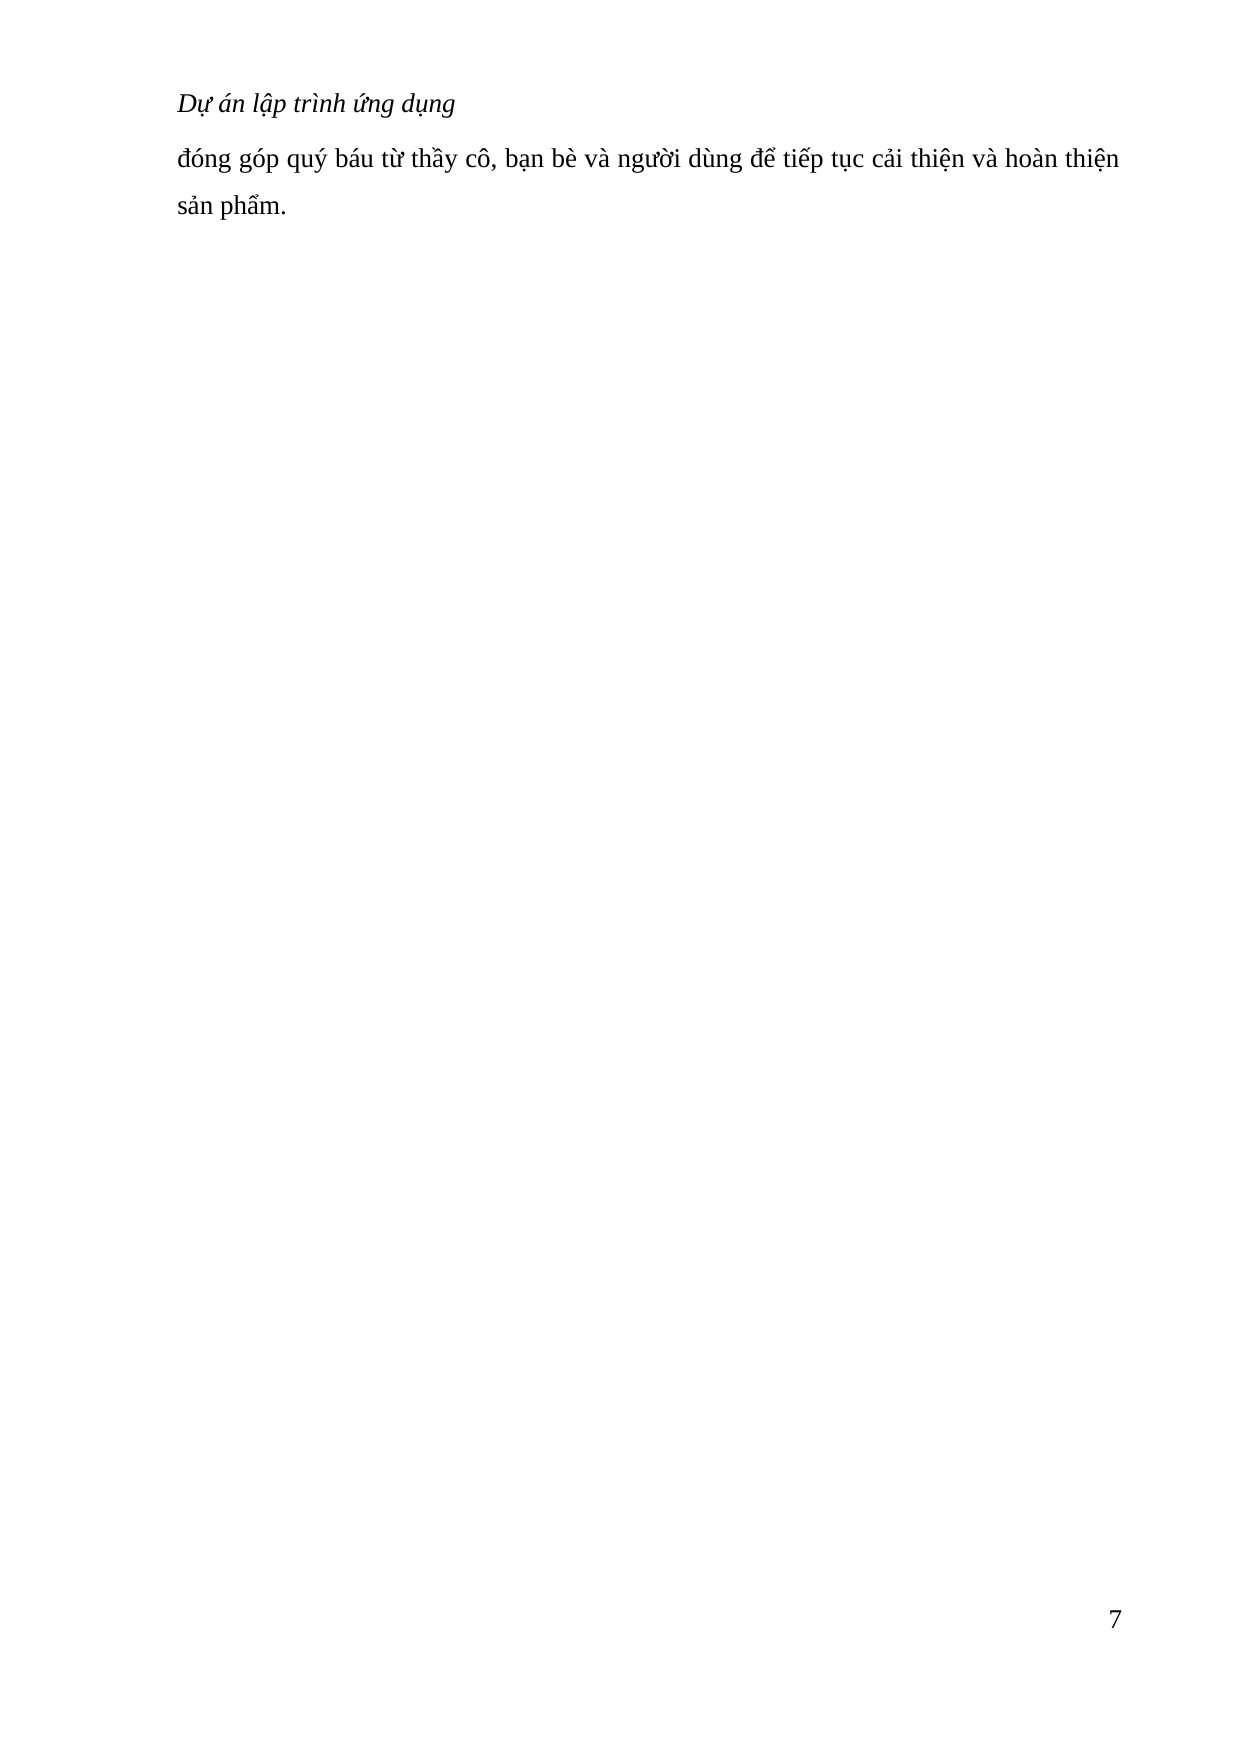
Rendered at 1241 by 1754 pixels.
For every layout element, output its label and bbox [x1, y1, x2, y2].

text [177, 142, 1122, 220]
